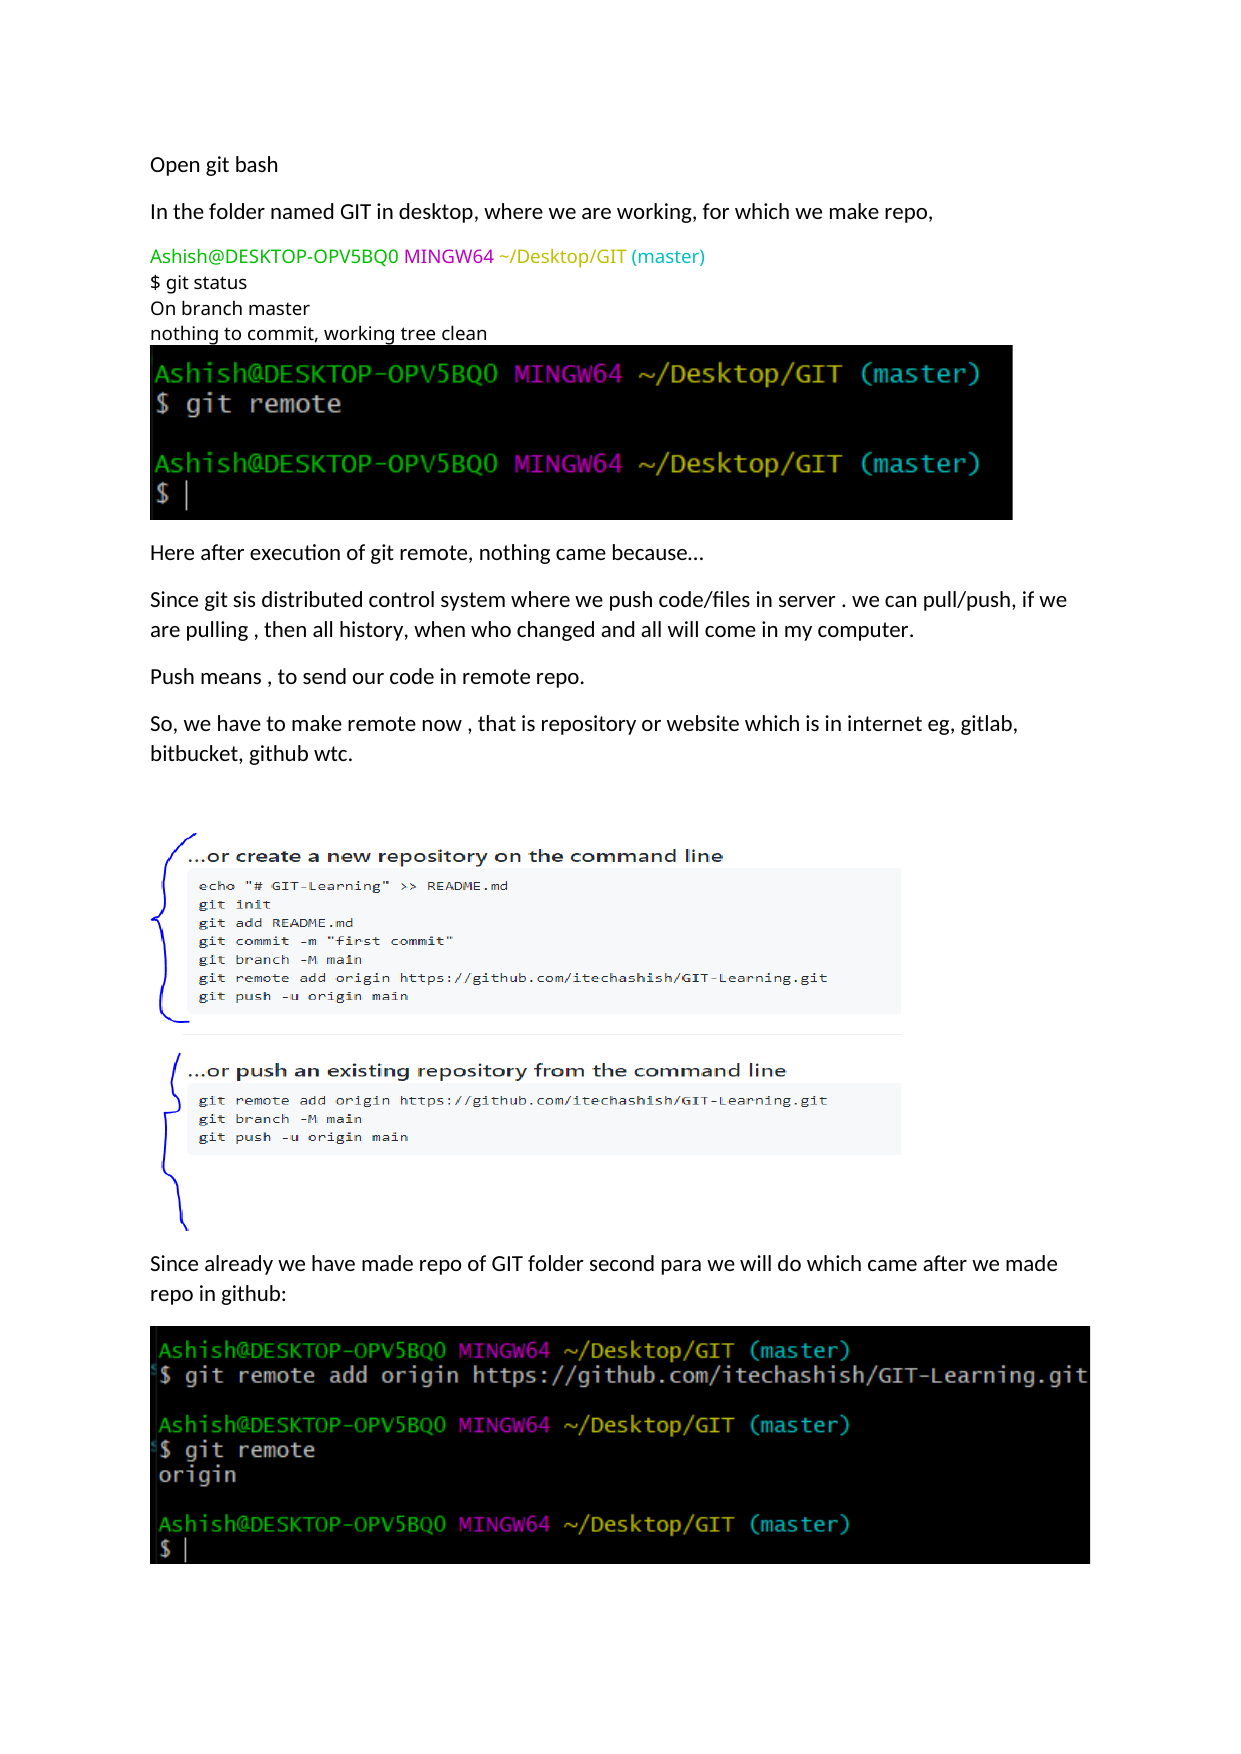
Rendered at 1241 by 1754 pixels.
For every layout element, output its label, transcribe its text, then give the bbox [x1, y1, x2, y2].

text Ashish@DESKTOP-OPV5BQ0 MINGW64 ~/Desktop/GIT (master) [150, 244, 1090, 269]
picture [150, 345, 1013, 520]
text On branch master [150, 295, 1090, 320]
text So, we have to make remote now , that is repository or website which is in internet eg, gitlab, bitbucket, github wtc. [150, 709, 1090, 767]
text $ git status [150, 269, 1090, 295]
text Push means , to send our code in remote repo. [150, 662, 1090, 690]
text nothing to commit, working tree clean [150, 320, 1090, 346]
text Here after execution of git remote, nothing came because… [150, 538, 1090, 566]
text Open git bash [150, 150, 1090, 178]
text In the folder named GIT in desktop, where we are working, for which we make repo, [150, 197, 1090, 225]
picture [150, 1326, 1091, 1564]
text Since already we have made repo of GIT folder second para we will do which came after we made repo in github: [150, 1249, 1090, 1307]
picture [150, 832, 902, 1231]
text Since git sis distributed control system where we push code/files in server . we can pull/push, if we are pulling , then all history, when who changed and all will come in my computer. [150, 585, 1090, 643]
